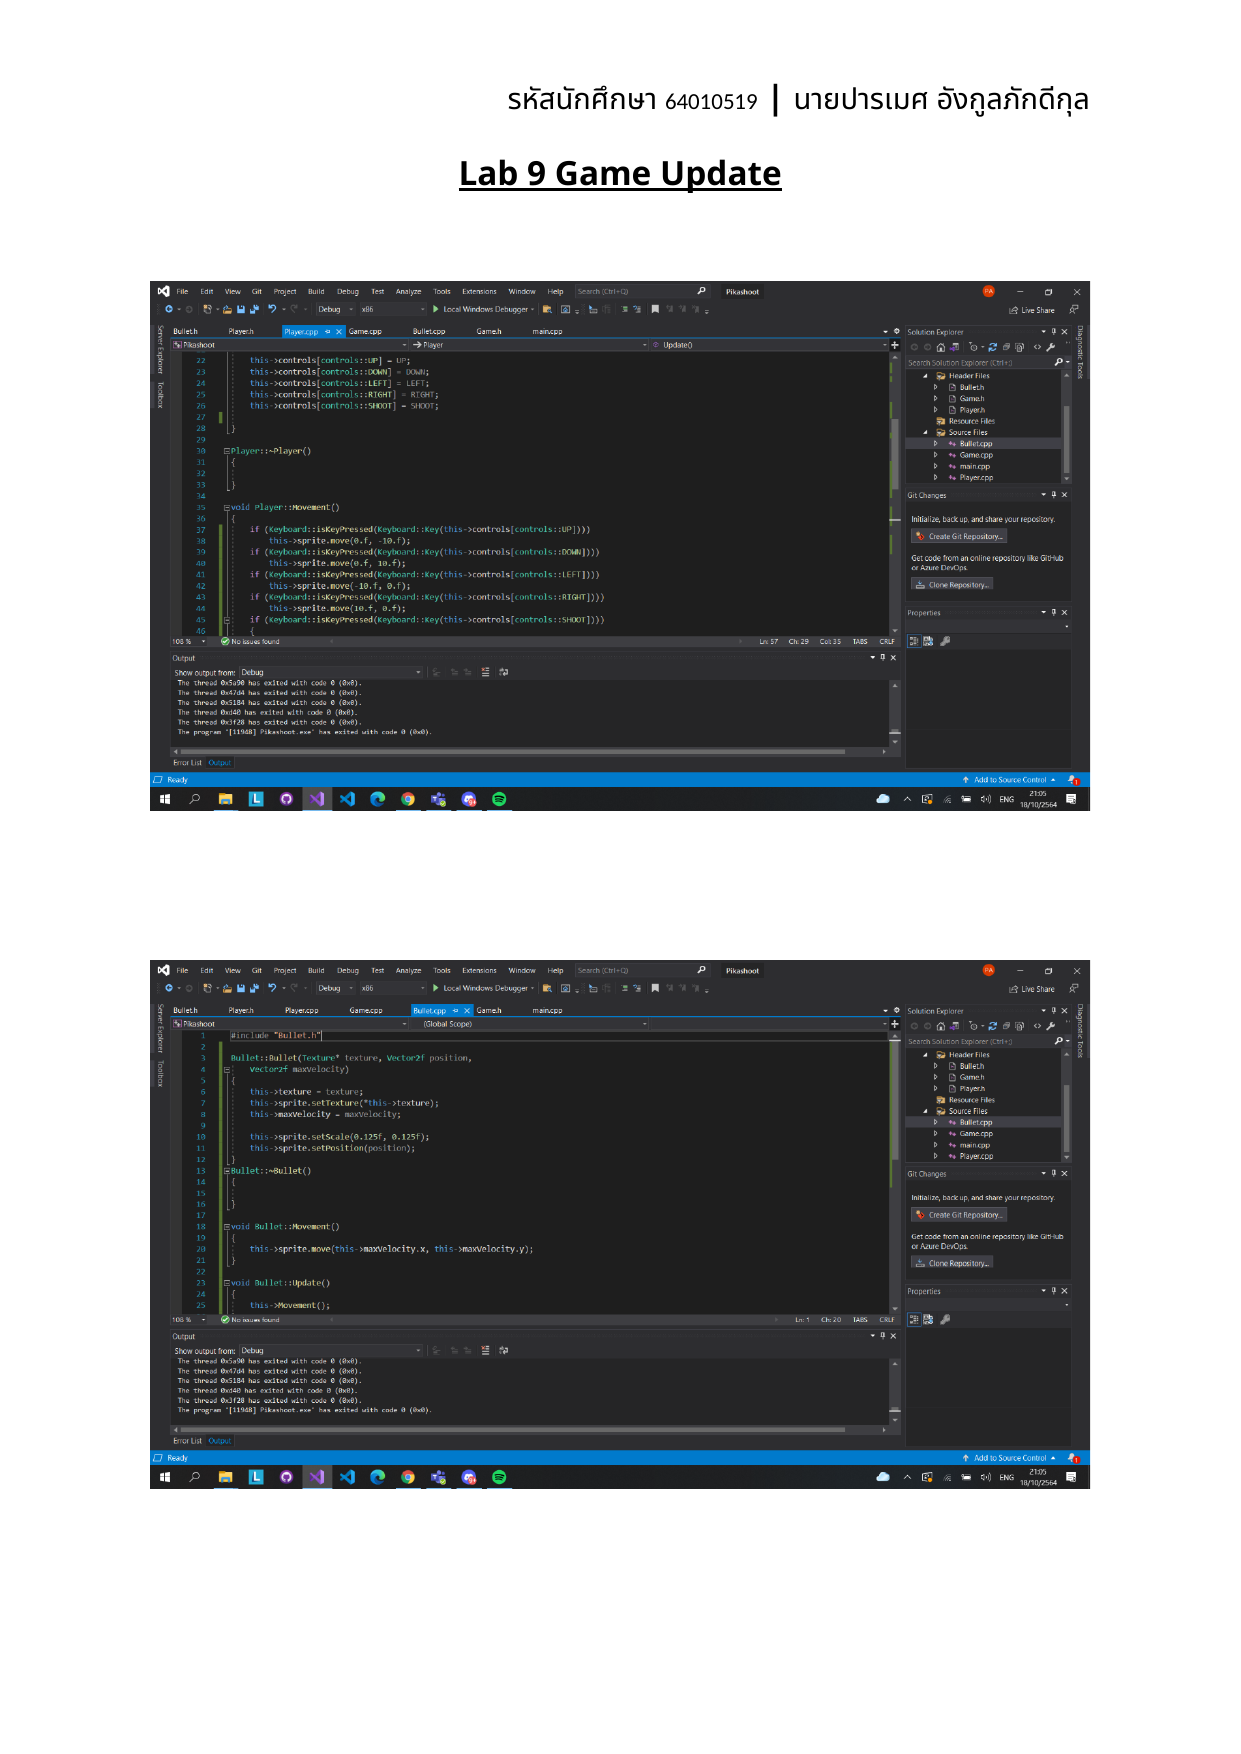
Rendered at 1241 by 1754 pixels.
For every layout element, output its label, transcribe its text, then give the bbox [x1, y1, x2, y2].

picture [150, 281, 1091, 811]
picture [150, 960, 1091, 1489]
text Lab 9 Game Update [150, 150, 1090, 195]
